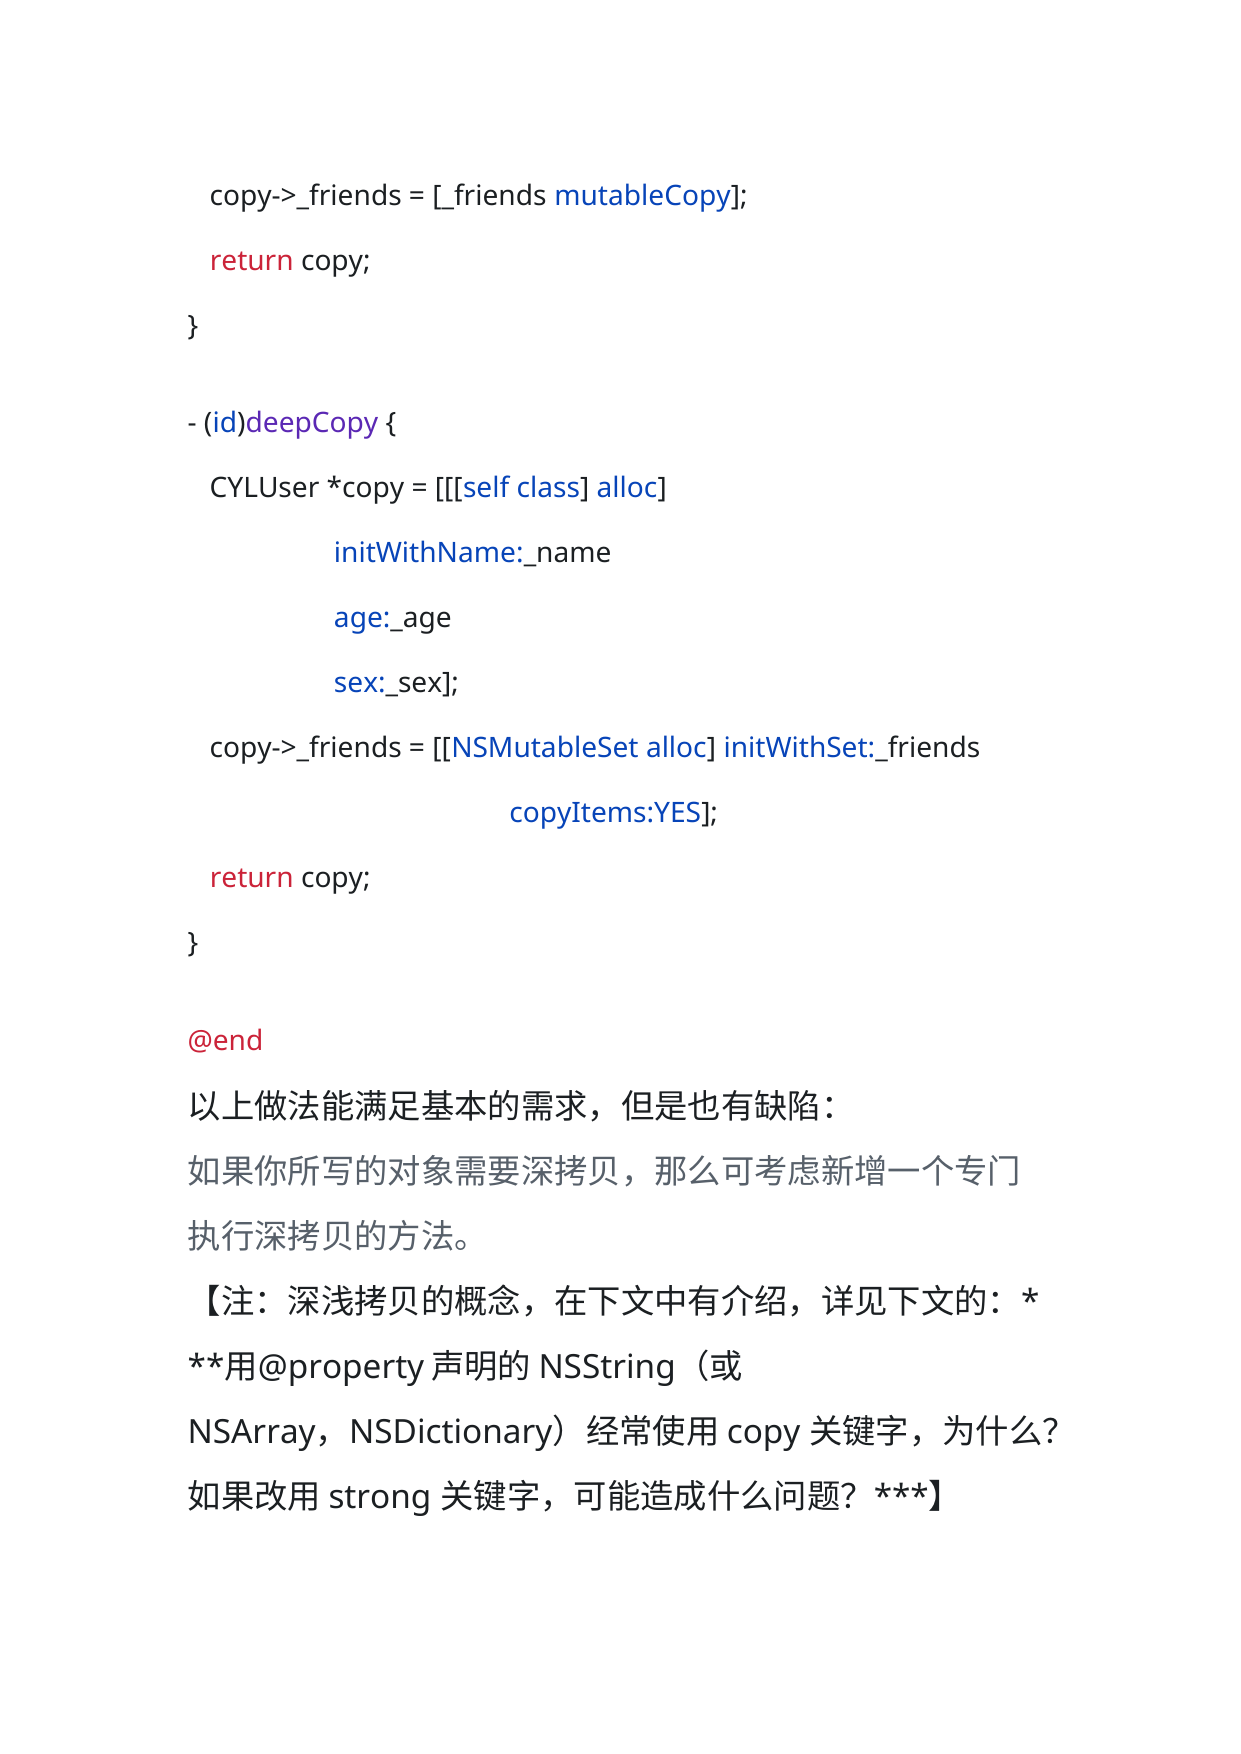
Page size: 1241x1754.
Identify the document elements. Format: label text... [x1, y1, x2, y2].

text return copy; [187, 227, 1053, 292]
text } [187, 909, 1053, 974]
text age:_age [187, 584, 1053, 649]
text copy->_friends = [[NSMutableSet alloc] initWithSet:_friends [187, 714, 1053, 779]
text - (id)deepCopy { [187, 389, 1053, 454]
text } [187, 292, 1053, 357]
text copy->_friends = [_friends mutableCopy]; [187, 162, 1053, 227]
text initWithName:_name [187, 519, 1053, 584]
text copyItems:YES]; [187, 779, 1053, 844]
text @end [187, 1007, 1053, 1072]
text 如果你所写的对象需要深拷贝，那么可考虑新增一个专门执行深拷贝的方法。 [187, 1137, 1053, 1267]
text 以上做法能满足基本的需求，但是也有缺陷： [187, 1072, 1053, 1137]
text CYLUser *copy = [[[self class] alloc] [187, 454, 1053, 519]
text sex:_sex]; [187, 649, 1053, 714]
text return copy; [187, 844, 1053, 909]
text 【注：深浅拷贝的概念，在下文中有介绍，详见下文的：***用@property声明的 NSString（或NSArray，NSDictionary）经常使用 copy 关键字，为什么？如果改用 strong 关键字，可能造成什么问题？***】 [187, 1267, 1053, 1527]
